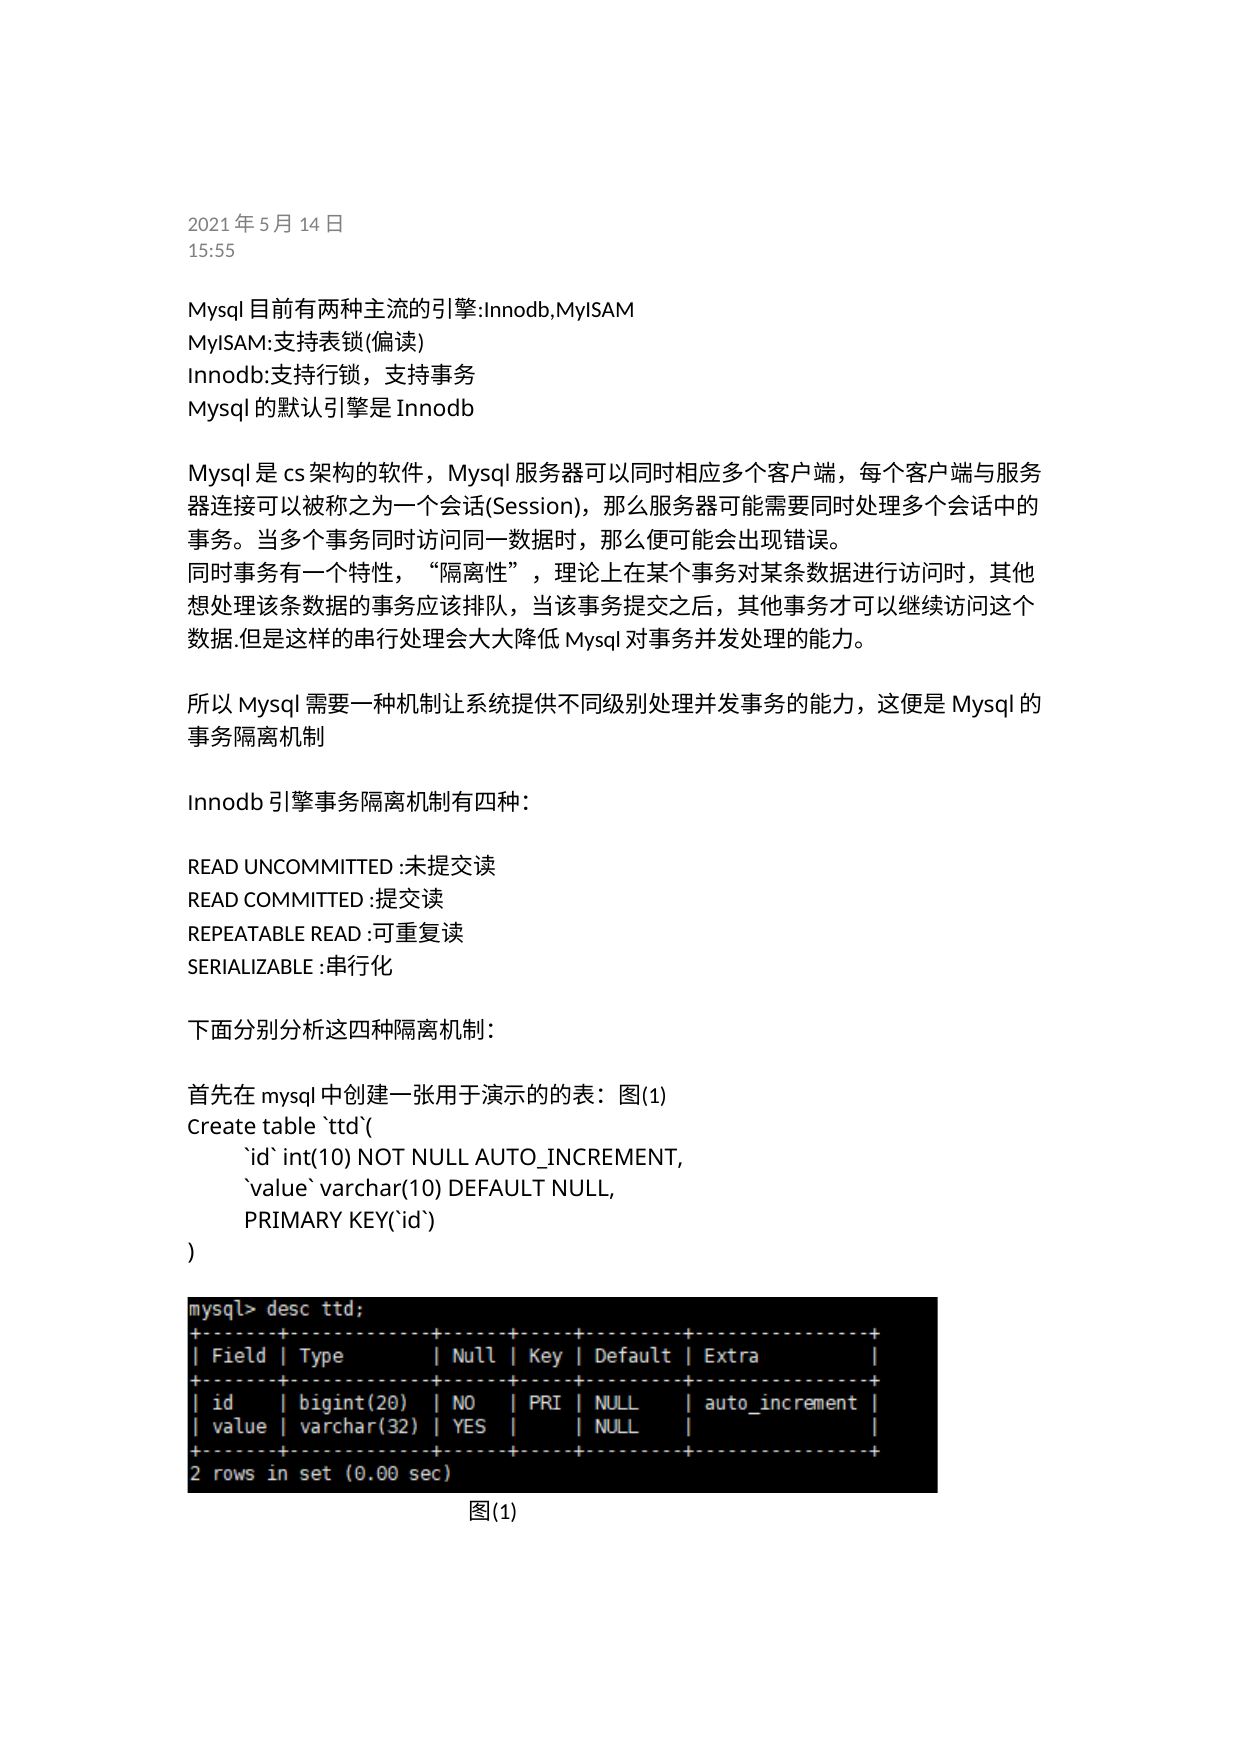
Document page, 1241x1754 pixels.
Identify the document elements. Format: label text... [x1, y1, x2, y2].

text READ COMMITTED :提交读 [187, 881, 1053, 914]
picture [187, 1297, 938, 1493]
text Innodb:支持行锁，支持事务 [187, 357, 1053, 390]
text Create table `ttd`( [187, 1110, 1053, 1141]
text SERIALIZABLE :串行化 [187, 948, 1053, 981]
text MyISAM:支持表锁(偏读) [187, 324, 1053, 357]
text 所以Mysql需要一种机制让系统提供不同级别处理并发事务的能力，这便是Mysql的事务隔离机制 [187, 686, 1053, 752]
text REPEATABLE READ :可重复读 [187, 914, 1053, 948]
text `id` int(10) NOT NULL AUTO_INCREMENT, [244, 1141, 1053, 1172]
text Mysql是cs架构的软件，Mysql服务器可以同时相应多个客户端，每个客户端与服务器连接可以被称之为一个会话(Session)，那么服务器可能需要同时处理多个会话中的事务。当多个事务同时访问同一数据时，那么便可能会出现错误。 [187, 455, 1053, 555]
text 同时事务有一个特性，“隔离性”，理论上在某个事务对某条数据进行访问时，其他想处理该条数据的事务应该排队，当该事务提交之后，其他事务才可以继续访问这个数据.但是这样的串行处理会大大降低Mysql对事务并发处理的能力。 [187, 555, 1053, 654]
text 2021年5月14日 [187, 207, 1053, 237]
text 首先在mysql中创建一张用于演示的的表：图(1) [187, 1077, 1053, 1110]
text `value` varchar(10) DEFAULT NULL, [244, 1172, 1053, 1204]
text Mysql的默认引擎是Innodb [187, 390, 1053, 423]
text Innodb引擎事务隔离机制有四种： [187, 783, 1053, 817]
text PRIMARY KEY(`id`) [244, 1204, 1053, 1235]
text ) [187, 1235, 1053, 1266]
text 图(1) [469, 1493, 1053, 1526]
text 下面分别分析这四种隔离机制： [187, 1012, 1053, 1045]
text Mysql目前有两种主流的引擎:Innodb,MyISAM [187, 290, 1053, 324]
text READ UNCOMMITTED :未提交读 [187, 848, 1053, 881]
text 15:55 [187, 237, 1053, 262]
